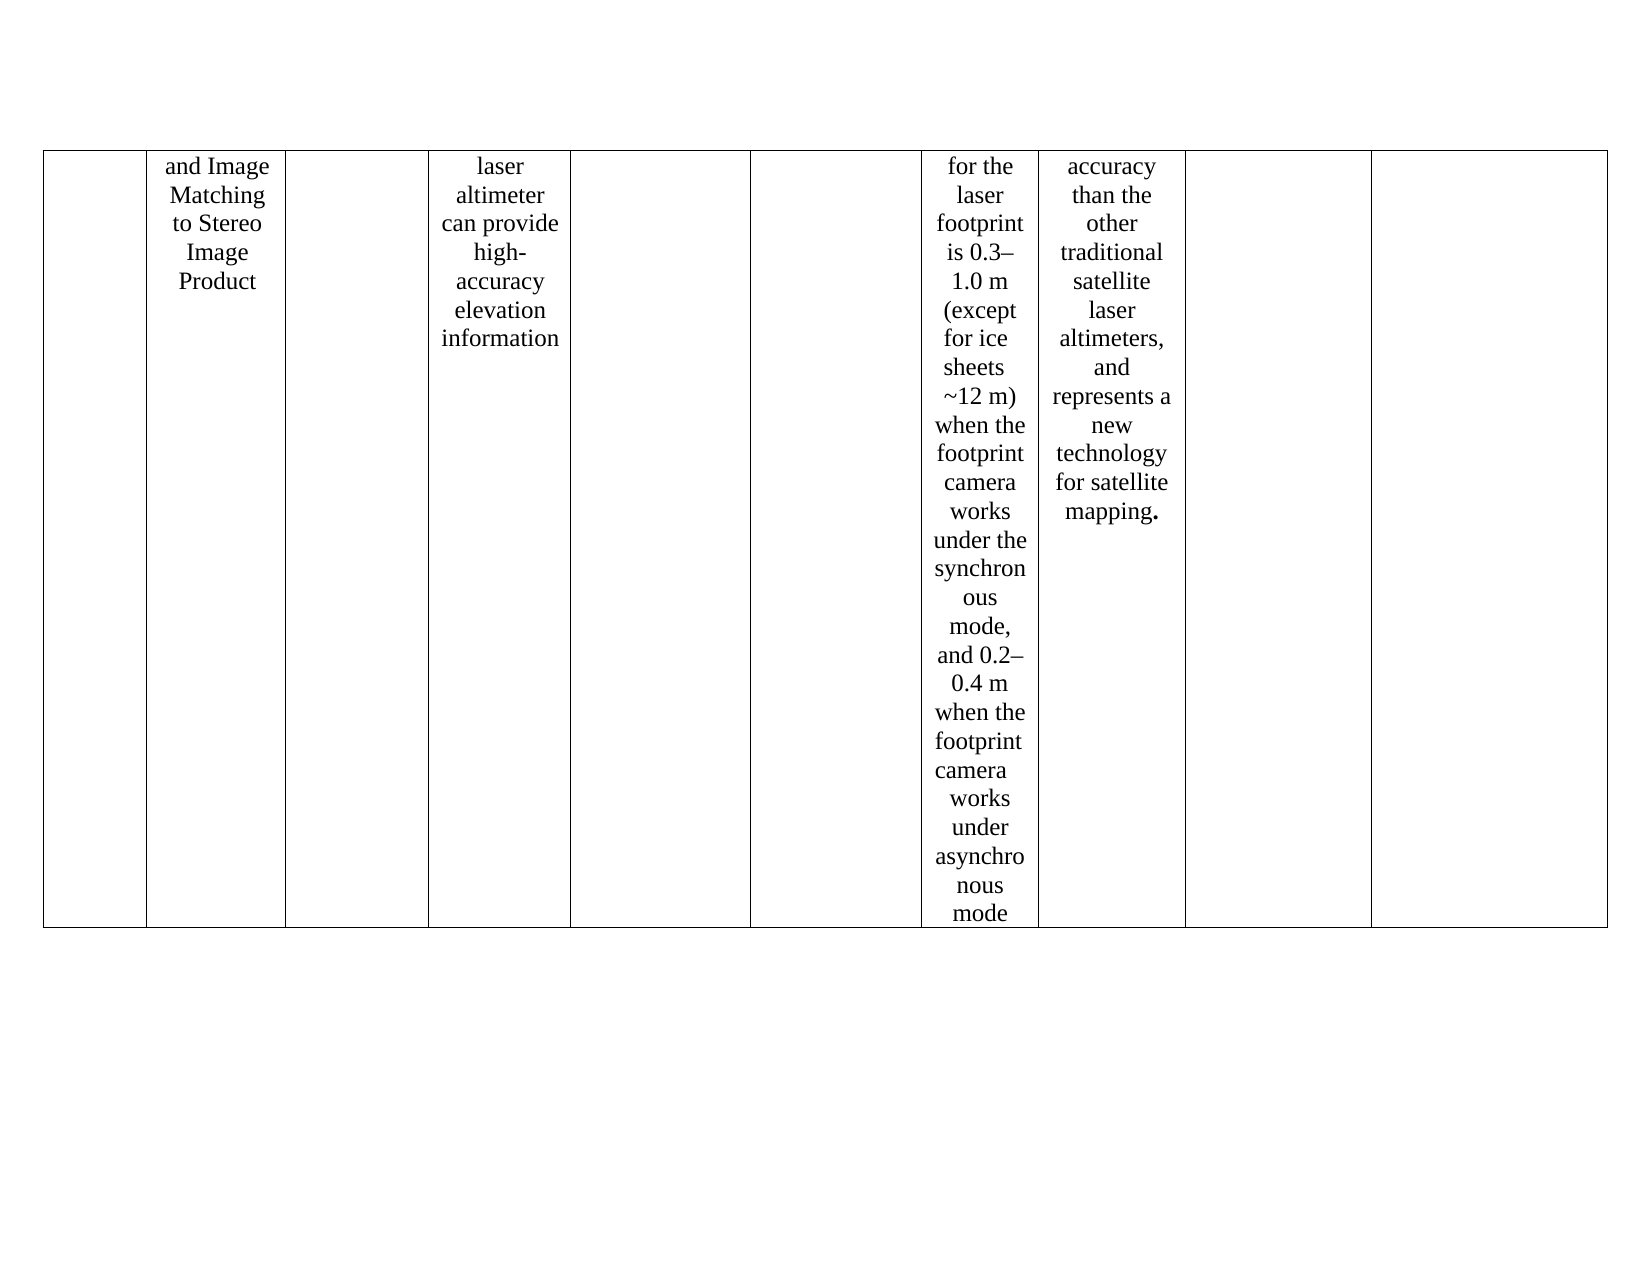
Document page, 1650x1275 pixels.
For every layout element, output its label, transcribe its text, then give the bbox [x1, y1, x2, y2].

table_header laser altimeter can provide high- accuracy elevation information [429, 151, 570, 927]
table_header for the laser footprint is 0.3– 1.0 m (except for ice sheets ~12 m) when the footprint camera works under the synchron ous mode, and 0.2– 0.4 m when the footprint camera works under asynchro nous mode [922, 151, 1038, 927]
table_header [751, 151, 921, 927]
table_header [571, 151, 750, 927]
table_header and Image Matching to Stereo Image Product [147, 151, 285, 927]
table_header accuracy than the other traditional satellite laser altimeters, and represents a new technology for satellite mapping. [1039, 151, 1185, 927]
table_header [286, 151, 428, 927]
table_header [44, 151, 146, 927]
table_header [1186, 151, 1371, 927]
table_header [1372, 151, 1607, 927]
